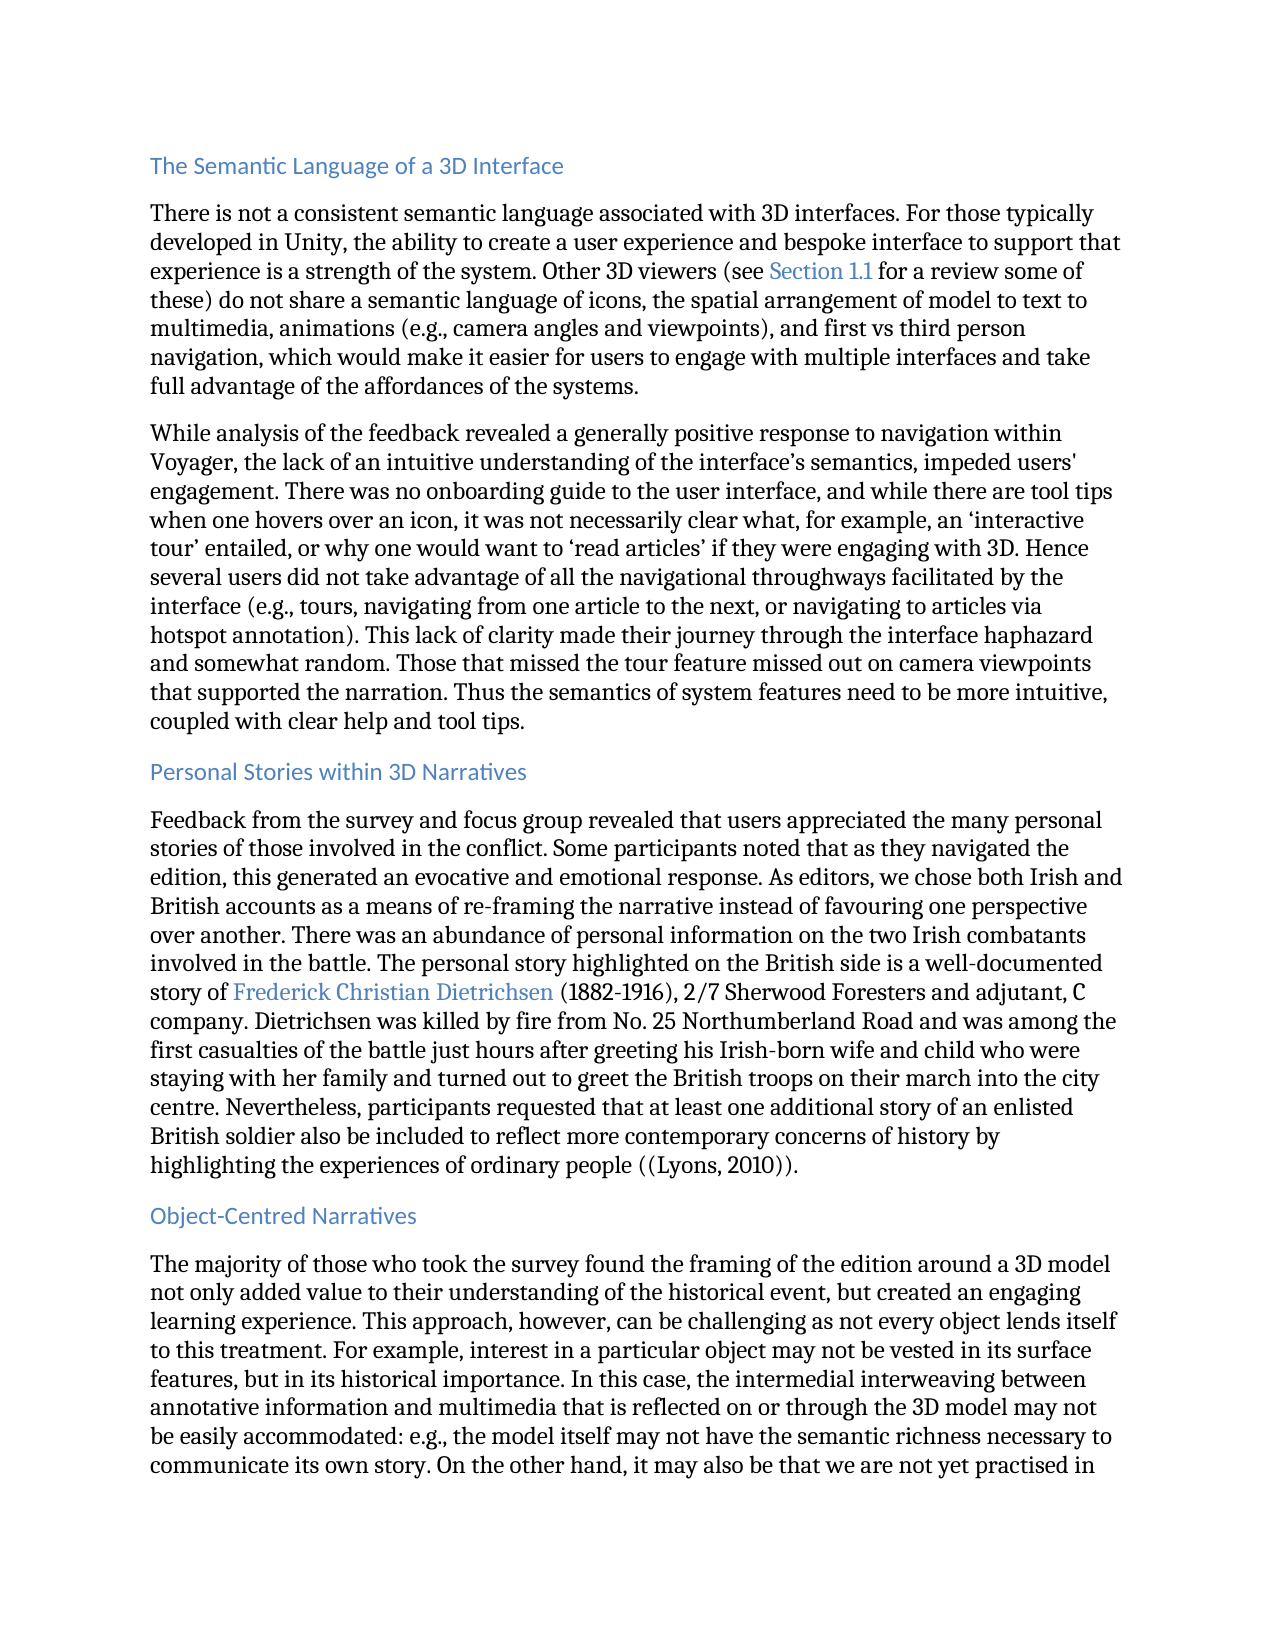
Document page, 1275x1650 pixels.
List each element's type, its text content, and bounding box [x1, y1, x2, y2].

text While analysis of the feedback revealed a generally positive response to navigation within Voyager, the lack of an intuitive understanding of the interface’s semantics, impeded users' engagement. There was no onboarding guide to the user interface, and while there are tool tips when one hovers over an icon, it was not necessarily clear what, for example, an ‘interactive tour’ entailed, or why one would want to ‘read articles’ if they were engaging with 3D. Hence several users did not take advantage of all the navigational throughways facilitated by the interface (e.g., tours, navigating from one article to the next, or navigating to articles via hotspot annotation). This lack of clarity made their journey through the interface haphazard and somewhat random. Those that missed the tour feature missed out on camera viewpoints that supported the narration. Thus the semantics of system features need to be more intuitive, coupled with clear help and tool tips. [150, 419, 1125, 736]
text There is not a consistent semantic language associated with 3D interfaces. For those typically developed in Unity, the ability to create a user experience and bespoke interface to support that experience is a strength of the system. Other 3D viewers (see Section 1.1 for a review some of these) do not share a semantic language of icons, the spatial arrangement of model to text to multimedia, animations (e.g., camera angles and viewpoints), and first vs third person navigation, which would make it easier for users to engage with multiple interfaces and take full advantage of the affordances of the systems. [150, 199, 1125, 401]
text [150, 1249, 1125, 1479]
subtitle Personal Stories within 3D Narratives [150, 756, 1125, 787]
text Feedback from the survey and focus group revealed that users appreciated the many personal stories of those involved in the conflict. Some participants noted that as they navigated the edition, this generated an evocative and emotional response. As editors, we chose both Irish and British accounts as a means of re-framing the narrative instead of favouring one perspective over another. There was an abundance of personal information on the two Irish combatants involved in the battle. The personal story highlighted on the British side is a well-documented story of Frederick Christian Dietrichsen (1882-1916), 2/7 Sherwood Foresters and adjutant, C company. Dietrichsen was killed by fire from No. 25 Northumberland Road and was among the first casualties of the battle just hours after greeting his Irish-born wife and child who were staying with her family and turned out to greet the British troops on their march into the city centre. Nevertheless, participants requested that at least one additional story of an enlisted British soldier also be included to reflect more contemporary concerns of history by highlighting the experiences of ordinary people ((Lyons, 2010)). [150, 806, 1125, 1179]
subtitle Object-Centred Narratives [150, 1200, 1125, 1231]
subtitle The Semantic Language of a 3D Interface [150, 150, 1125, 181]
